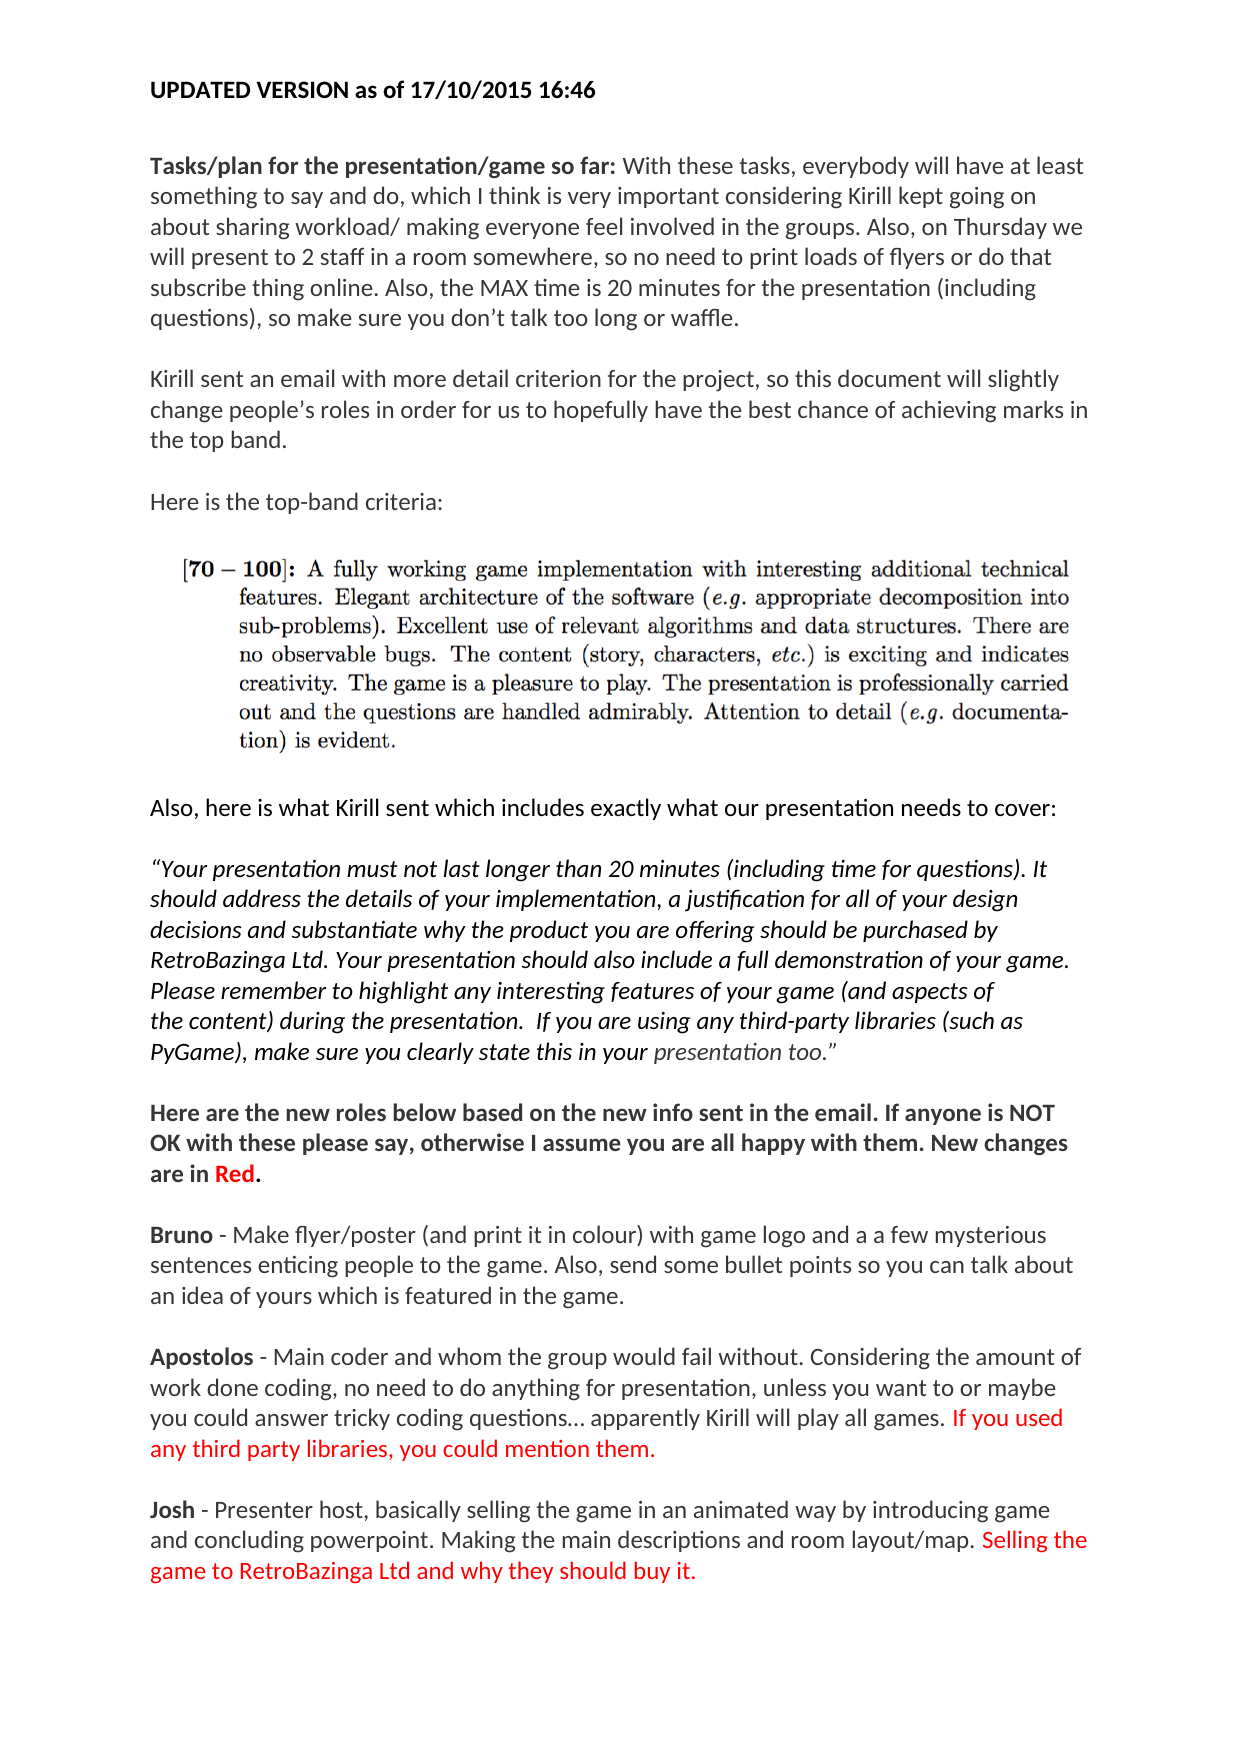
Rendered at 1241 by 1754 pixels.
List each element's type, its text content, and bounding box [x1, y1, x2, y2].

picture [159, 544, 1098, 762]
text Here is the top-band criteria: [150, 486, 1090, 516]
text Kirill sent an email with more detail criterion for the project, so this document will slightly change people’s roles in order for us to hopefully have the best chance of achieving marks in the top band. [150, 364, 1090, 455]
text “Your presentation must not last longer than 20 minutes (including time for questions). It should address the details of your implementation, a justification for all of your design decisions and substantiate why the product you are offering should be purchased by RetroBazinga Ltd. Your presentation should also include a full demonstration of your game. Please remember to highlight any interesting features of your game (and aspects of [150, 853, 1090, 1006]
text Apostolos - Main coder and whom the group would fail without. Considering the amount of work done coding, no need to do anything for presentation, unless you want to or maybe you could answer tricky coding questions… apparently Kirill will play all games. If you used any third party libraries, you could mention them. [150, 1341, 1090, 1463]
text Bruno - Make flyer/poster (and print it in colour) with game logo and a a few mysterious sentences enticing people to the game. Also, send some bullet points so you can talk about an idea of yours which is featured in the game. [150, 1219, 1090, 1311]
text Here are the new roles below based on the new info sent in the email. If anyone is NOT OK with these please say, otherwise I assume you are all happy with them. New changes are in Red. [150, 1097, 1090, 1189]
text Tasks/plan for the presentation/game so far: With these tasks, everybody will have at least something to say and do, which I think is very important considering Kirill kept going on about sharing workload/ making everyone feel involved in the groups. Also, on Thursday we will present to 2 staff in a room somewhere, so no need to print loads of flyers or do that subscribe thing online. Also, the MAX time is 20 minutes for the presentation (including questions), so make sure you don’t talk too long or waffle. [150, 150, 1090, 333]
text the content) during the presentation. If you are using any third-party libraries (such as PyGame), make sure you clearly state this in your presentation too.” [150, 1006, 1090, 1067]
text Josh - Presenter host, basically selling the game in an animated way by introducing game and concluding powerpoint. Making the main descriptions and room layout/map. Selling the game to RetroBazinga Ltd and why they should buy it. [150, 1494, 1090, 1585]
